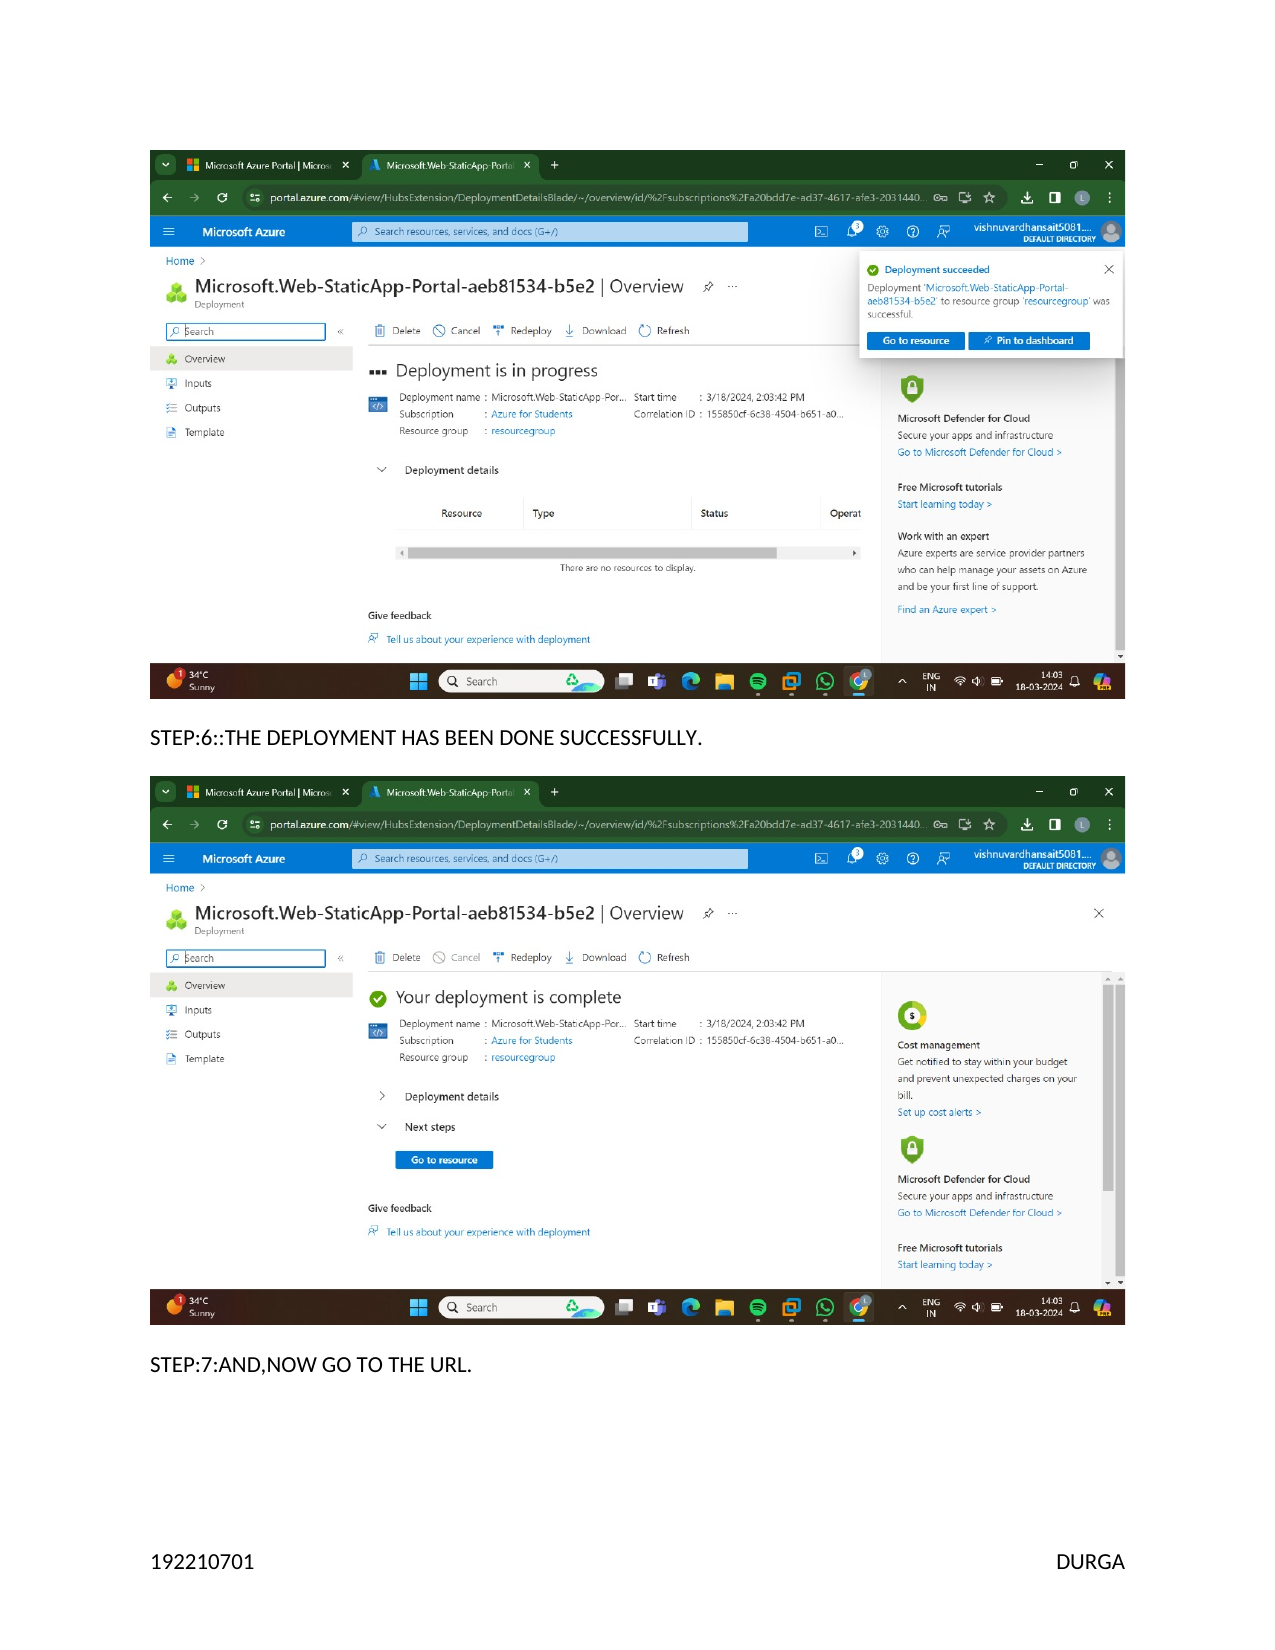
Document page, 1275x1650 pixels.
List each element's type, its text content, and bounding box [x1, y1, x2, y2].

text STEP:6::THE DEPLOYMENT HAS BEEN DONE SUCCESSFULLY. [150, 723, 1125, 751]
text STEP:7:AND,NOW GO TO THE URL. [150, 1350, 1125, 1378]
picture [150, 150, 1125, 699]
picture [150, 776, 1125, 1325]
